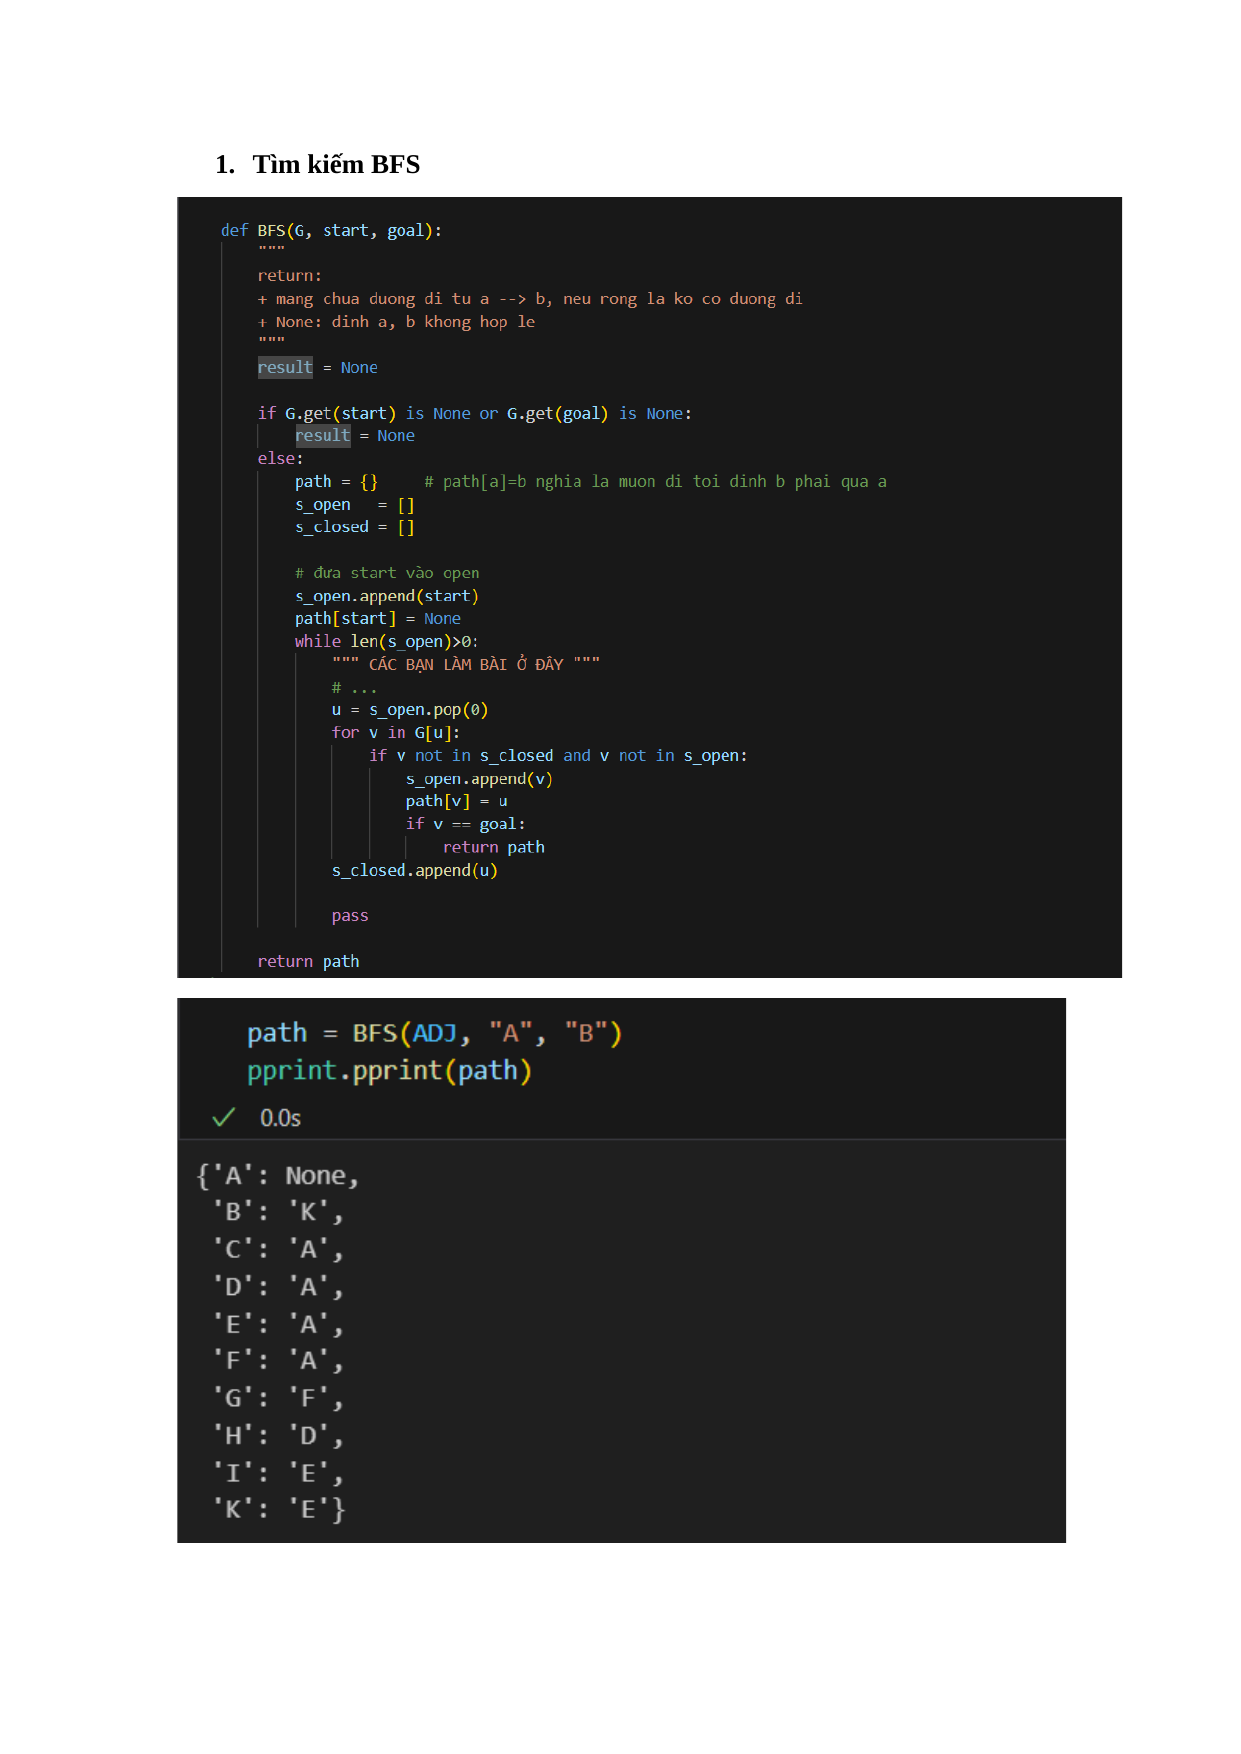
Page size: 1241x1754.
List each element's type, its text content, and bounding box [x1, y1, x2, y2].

picture [177, 998, 1067, 1543]
list Tìm kiếm BFS [215, 148, 1122, 179]
picture [177, 197, 1123, 978]
